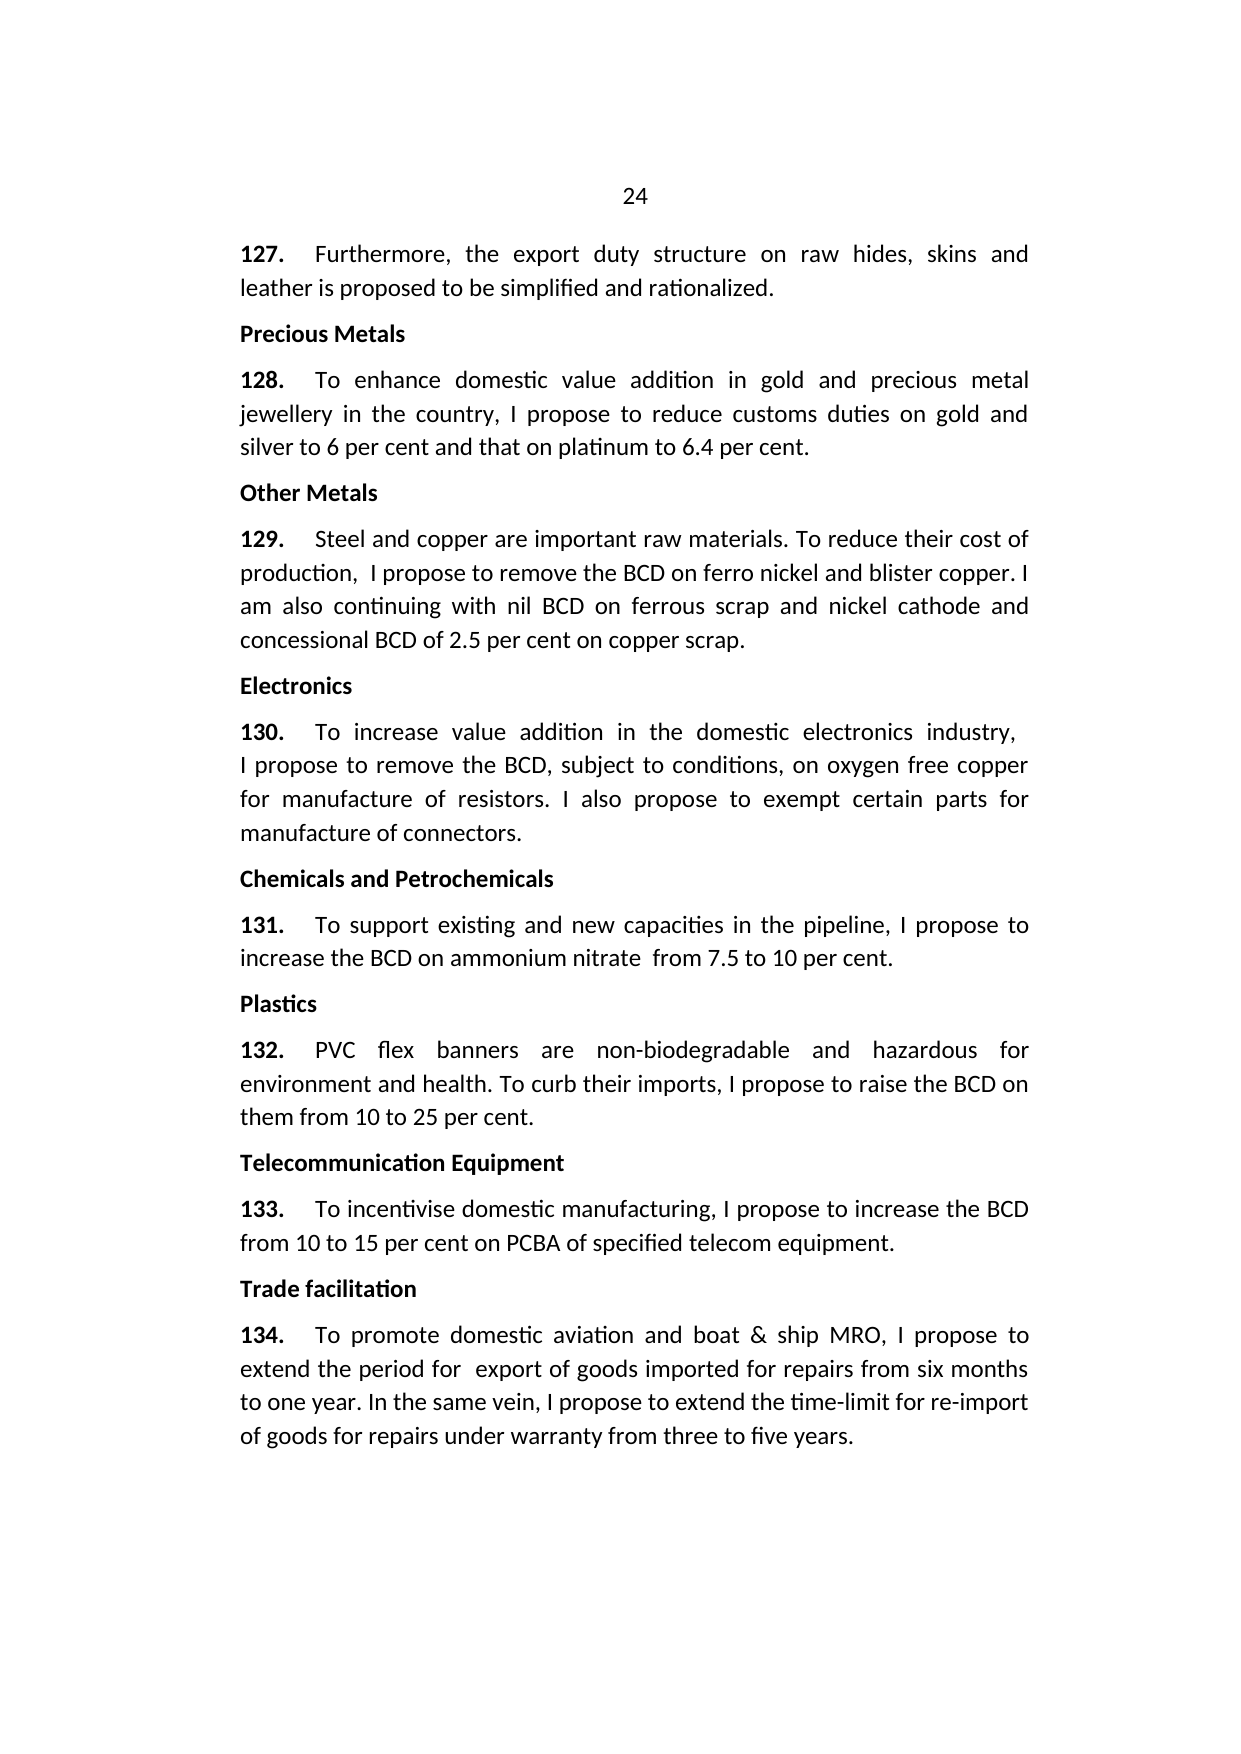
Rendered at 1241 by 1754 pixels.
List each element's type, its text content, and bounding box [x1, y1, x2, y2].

list Electronics [240, 670, 1030, 701]
list Precious Metals [240, 318, 1030, 349]
list Other Metals [240, 477, 1030, 508]
list Plastics [240, 988, 1030, 1019]
list Chemicals and Petrochemicals [240, 863, 1030, 893]
text To promote domestic aviation and boat & ship MRO, I propose to extend the period for export of goods imported for repairs from six months to one year. In the same vein, I propose to extend the time-limit for re-import of goods for repairs under warranty from three to five years. [240, 1319, 1030, 1450]
text To support existing and new capacities in the pipeline, I propose to increase the BCD on ammonium nitrate from 7.5 to 10 per cent. [240, 909, 1030, 973]
text To enhance domestic value addition in gold and precious metal jewellery in the country, I propose to reduce customs duties on gold and silver to 6 per cent and that on platinum to 6.4 per cent. [240, 364, 1030, 462]
list Telecommunication Equipment [240, 1147, 1030, 1178]
text Furthermore, the export duty structure on raw hides, skins and leather is proposed to be simplified and rationalized. [240, 238, 1030, 303]
text To incentivise domestic manufacturing, I propose to increase the BCD from 10 to 15 per cent on PCBA of specified telecom equipment. [240, 1193, 1030, 1258]
text PVC flex banners are non-biodegradable and hazardous for environment and health. To curb their imports, I propose to raise the BCD on them from 10 to 25 per cent. [240, 1034, 1030, 1132]
list Trade facilitation [240, 1273, 1030, 1304]
text To increase value addition in the domestic electronics industry, I propose to remove the BCD, subject to conditions, on oxygen free copper for manufacture of resistors. I also propose to exempt certain parts for manufacture of connectors. [240, 716, 1030, 847]
text Steel and copper are important raw materials. To reduce their cost of production, I propose to remove the BCD on ferro nickel and blister copper. I am also continuing with nil BCD on ferrous scrap and nickel cathode and concessional BCD of 2.5 per cent on copper scrap. [240, 523, 1030, 654]
